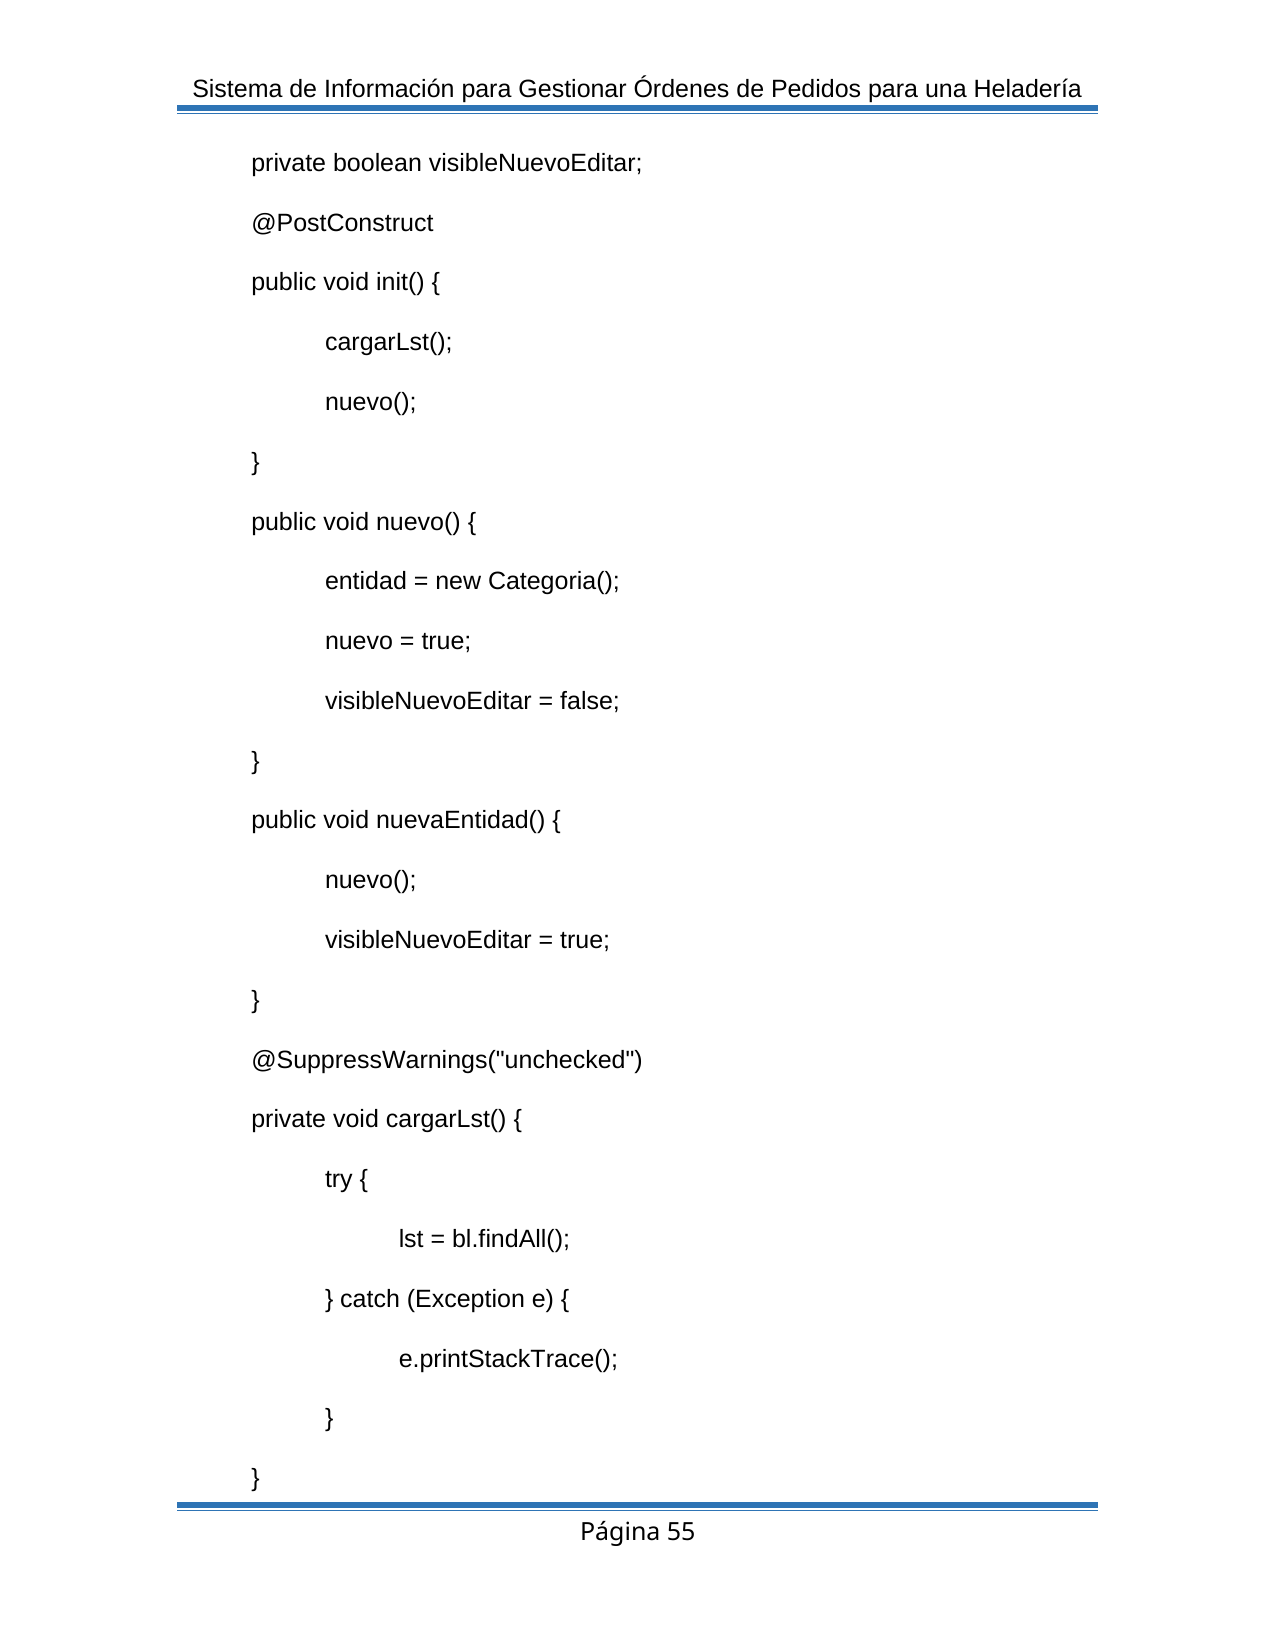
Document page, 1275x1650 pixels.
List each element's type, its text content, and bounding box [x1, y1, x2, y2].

text e.printStackTrace(); [177, 1343, 1098, 1372]
text nuevo(); [177, 865, 1098, 894]
text } [177, 746, 1098, 774]
text nuevo(); [177, 387, 1098, 416]
text @SuppressWarnings("unchecked") [177, 1044, 1098, 1073]
text entidad = new Categoria(); [177, 566, 1098, 595]
text visibleNuevoEditar = false; [177, 686, 1098, 714]
text private boolean visibleNuevoEditar; [177, 148, 1098, 176]
text @PostConstruct [177, 207, 1098, 236]
text private void cargarLst() { [177, 1104, 1098, 1133]
text visibleNuevoEditar = true; [177, 925, 1098, 954]
text public void init() { [177, 267, 1098, 296]
text } [177, 985, 1098, 1013]
text public void nuevaEntidad() { [177, 805, 1098, 834]
text lst = bl.findAll(); [177, 1224, 1098, 1253]
text try { [177, 1164, 1098, 1193]
text } [177, 1463, 1098, 1492]
text nuevo = true; [177, 626, 1098, 655]
text } [177, 1403, 1098, 1432]
text } [177, 447, 1098, 475]
text cargarLst(); [177, 327, 1098, 356]
text public void nuevo() { [177, 506, 1098, 535]
text } catch (Exception e) { [177, 1284, 1098, 1312]
